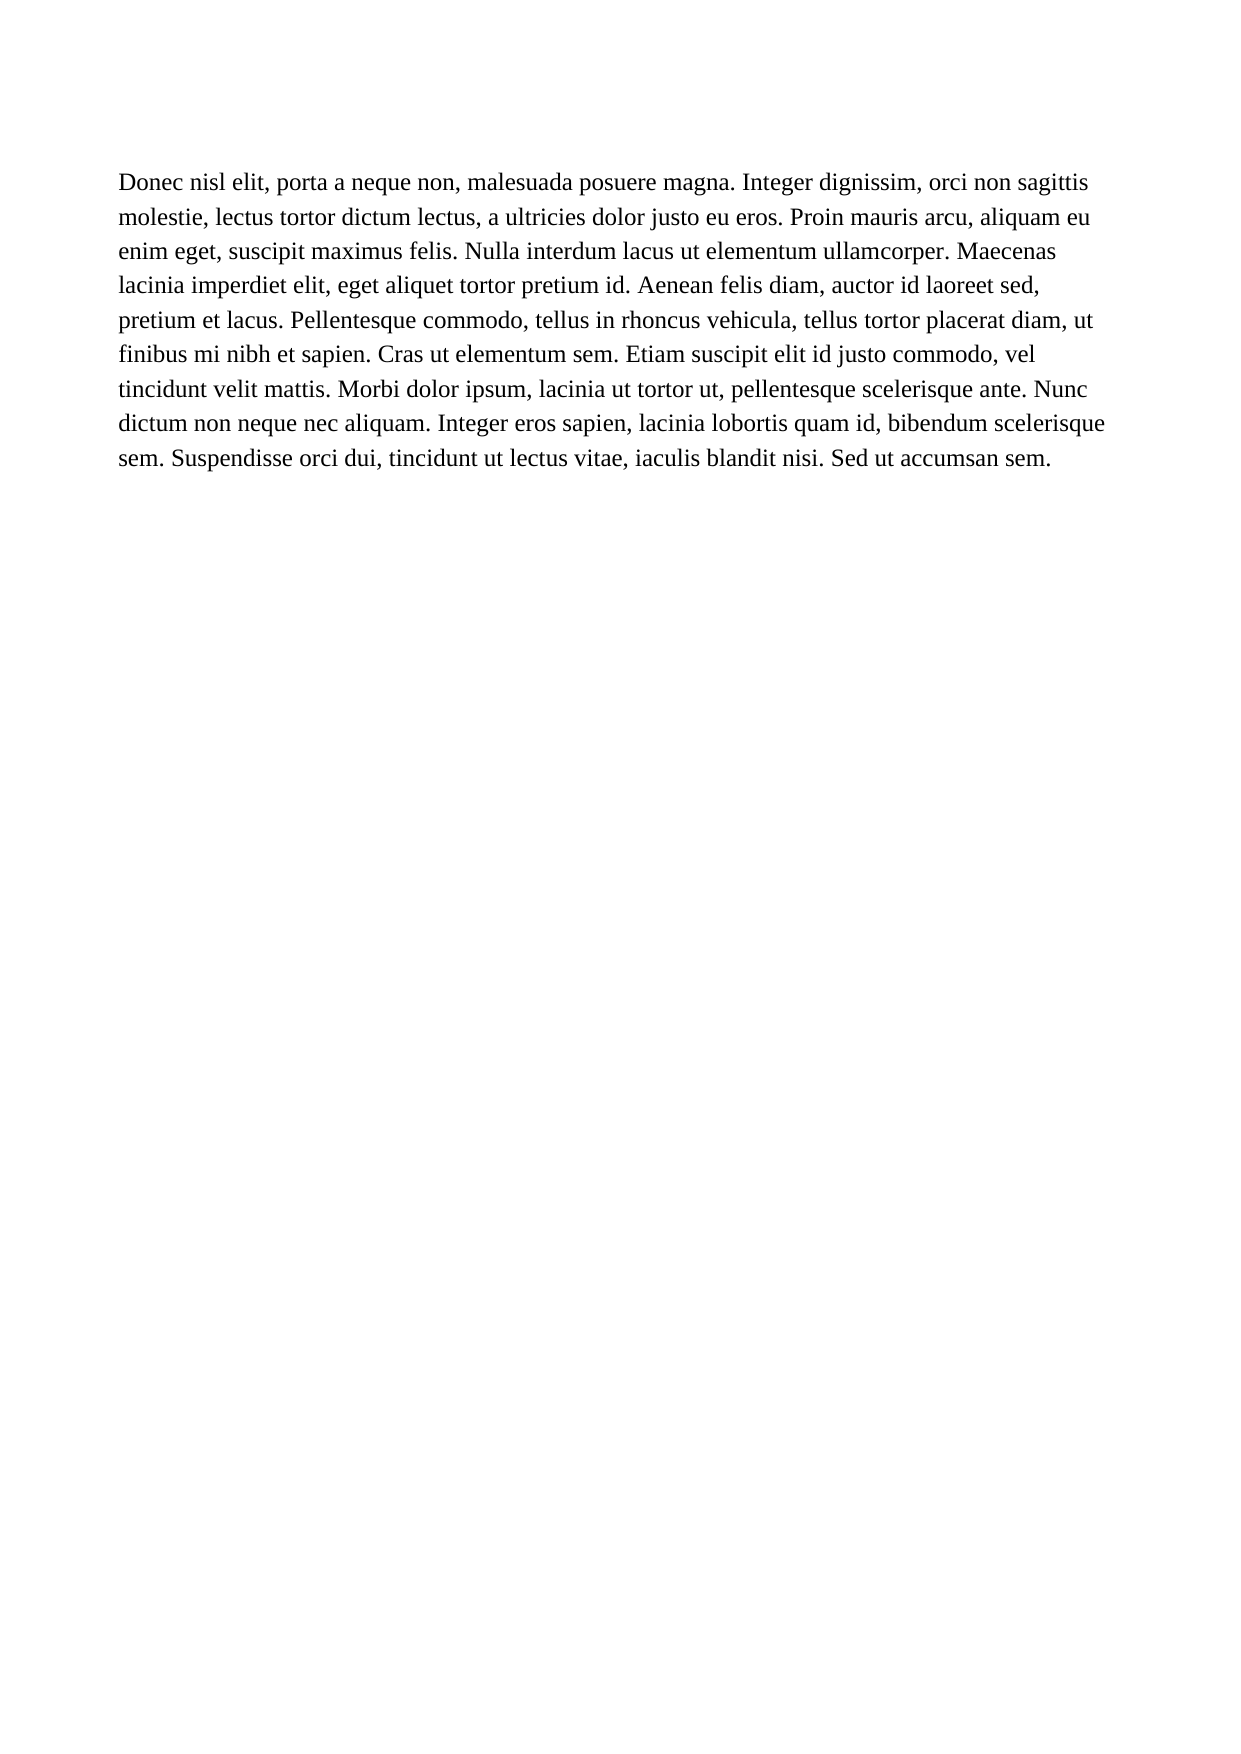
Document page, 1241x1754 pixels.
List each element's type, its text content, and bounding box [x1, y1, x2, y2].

text Donec nisl elit, porta a neque non, malesuada posuere magna. Integer dignissim, orci non sagittis molestie, lectus tortor dictum lectus, a ultricies dolor justo eu eros. Proin mauris arcu, aliquam eu enim eget, suscipit maximus felis. Nulla interdum lacus ut elementum ullamcorper. Maecenas lacinia imperdiet elit, eget aliquet tortor pretium id. Aenean felis diam, auctor id laoreet sed, pretium et lacus. Pellentesque commodo, tellus in rhoncus vehicula, tellus tortor placerat diam, ut finibus mi nibh et sapien. Cras ut elementum sem. Etiam suscipit elit id justo commodo, vel tincidunt velit mattis. Morbi dolor ipsum, lacinia ut tortor ut, pellentesque scelerisque ante. Nunc dictum non neque nec aliquam. Integer eros sapien, lacinia lobortis quam id, bibendum scelerisque sem. Suspendisse orci dui, tincidunt ut lectus vitae, iaculis blandit nisi. Sed ut accumsan sem. [118, 167, 1122, 472]
